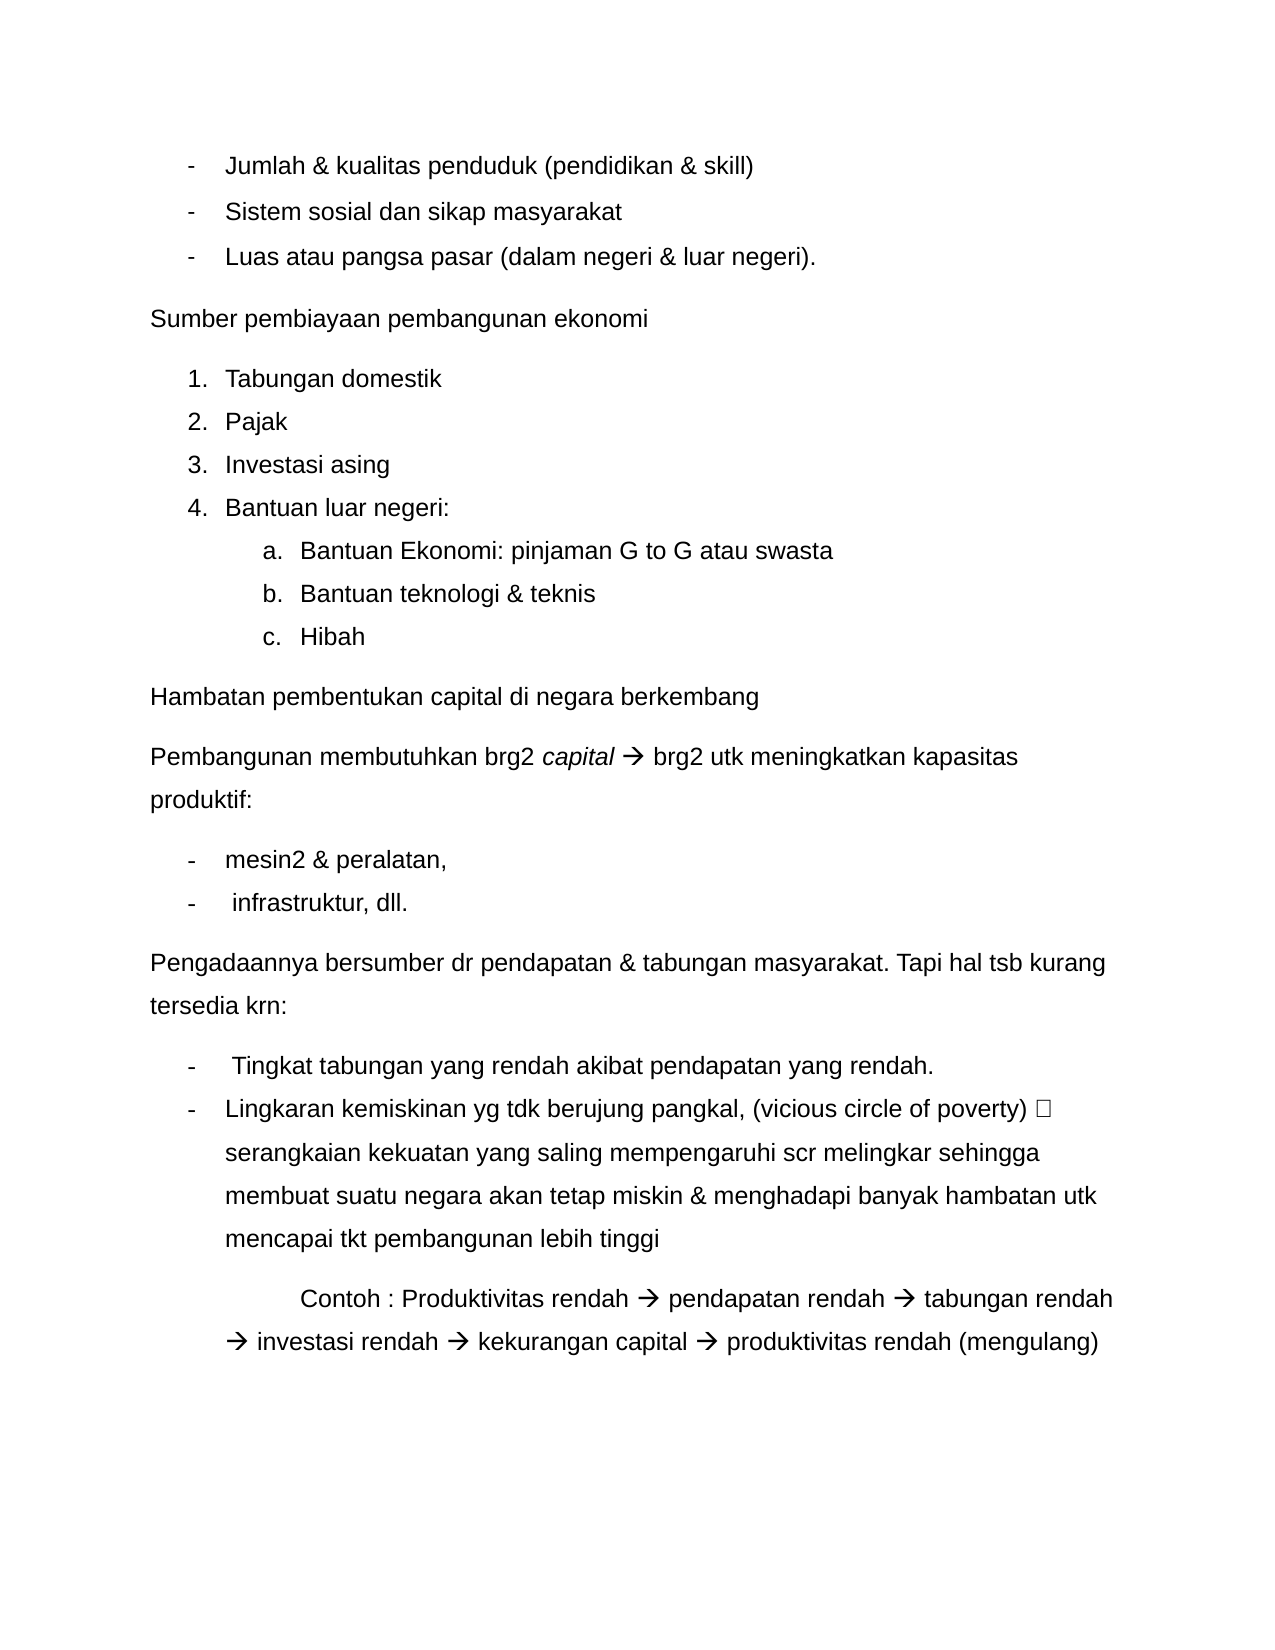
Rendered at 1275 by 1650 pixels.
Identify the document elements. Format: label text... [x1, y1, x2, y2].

text Pembangunan membutuhkan brg2 capital brg2 utk meningkatkan kapasitas produktif: [150, 742, 1125, 814]
list Sistem sosial dan sikap masyarakat [187, 196, 1125, 226]
list Bantuan Ekonomi: pinjaman G to G atau swasta [262, 536, 1125, 565]
list Investasi asing [187, 450, 1125, 479]
list infrastruktur, dll. [187, 888, 1125, 917]
text Sumber pembiayaan pembangunan ekonomi [150, 304, 1125, 333]
list Jumlah & kualitas penduduk (pendidikan & skill) [187, 150, 1125, 181]
list Bantuan luar negeri: [187, 493, 1125, 522]
list Tingkat tabungan yang rendah akibat pendapatan yang rendah. [187, 1051, 1125, 1080]
list Lingkaran kemiskinan yg tdk berujung pangkal, (vicious circle of poverty)  serangkaian kekuatan yang saling mempengaruhi scr melingkar sehingga membuat suatu negara akan tetap miskin & menghadapi banyak hambatan utk mencapai tkt pembangunan lebih tinggi [187, 1094, 1125, 1252]
list Hibah [262, 622, 1125, 651]
text Hambatan pembentukan capital di negara berkembang [150, 682, 1125, 711]
text Pengadaannya bersumber dr pendapatan & tabungan masyarakat. Tapi hal tsb kurang tersedia krn: [150, 948, 1125, 1020]
list Tabungan domestik [187, 364, 1125, 392]
list Bantuan teknologi & teknis [262, 579, 1125, 608]
list Luas atau pangsa pasar (dalam negeri & luar negeri). [187, 241, 1125, 272]
text Contoh : Produktivitas rendah pendapatan rendah tabungan rendah investasi rendah kekurangan capital produktivitas rendah (mengulang) [225, 1283, 1125, 1356]
list mesin2 & peralatan, [187, 845, 1125, 874]
list Pajak [187, 407, 1125, 436]
